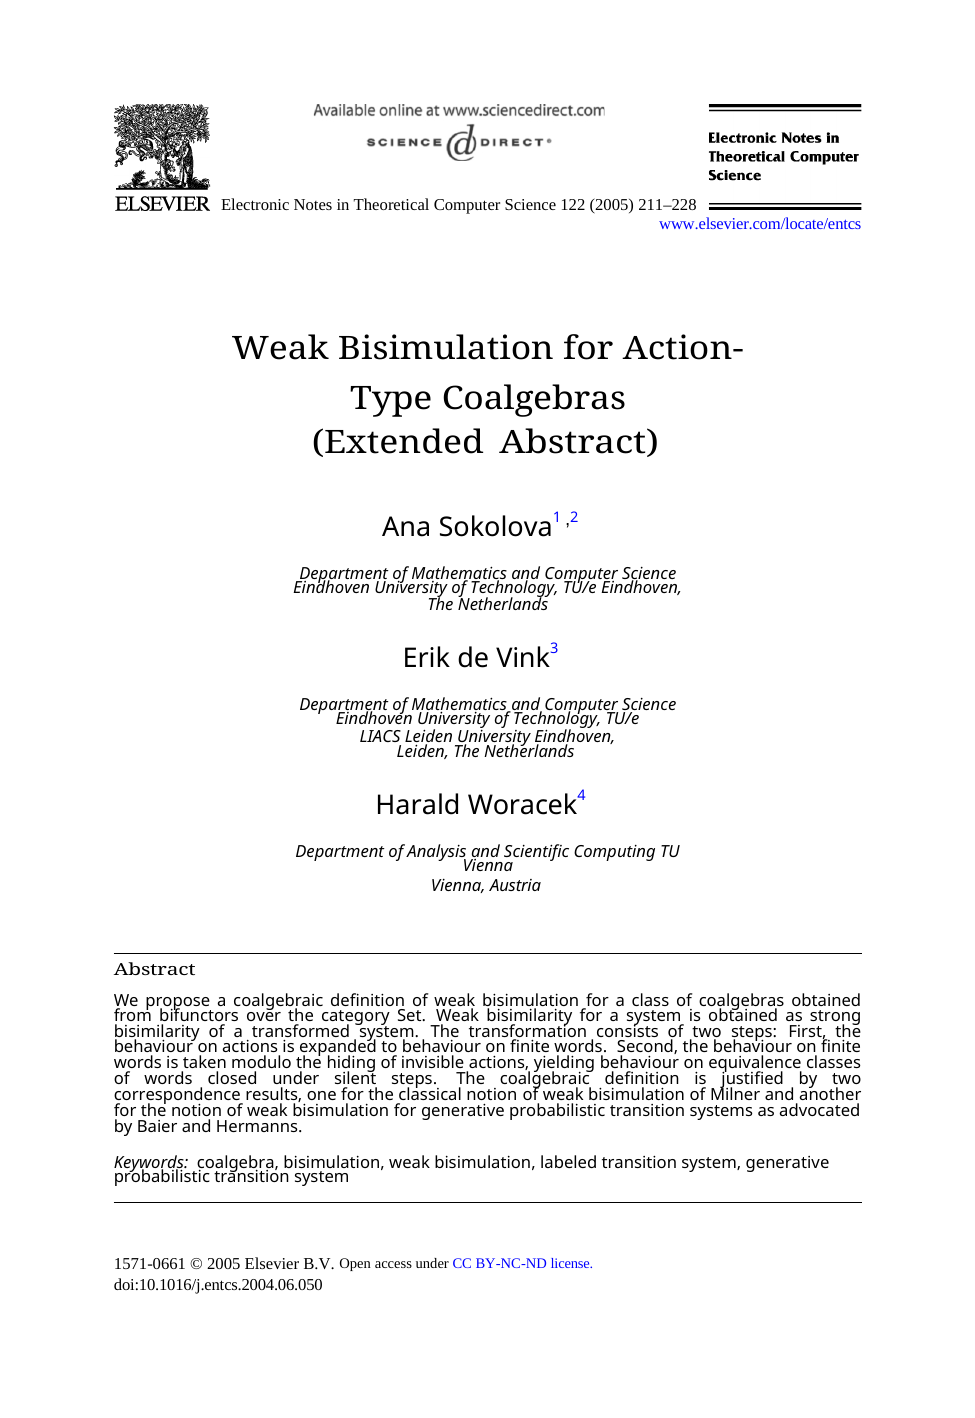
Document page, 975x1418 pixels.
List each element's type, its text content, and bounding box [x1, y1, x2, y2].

picture [113, 104, 211, 211]
title Weak Bisimulation for Action-Type Coalgebras [206, 325, 769, 419]
picture [708, 104, 862, 210]
text Department of Mathematics and Computer Science Eindhoven University of Technology, TU/e [291, 698, 684, 729]
text doi:10.1016/j.entcs.2004.06.050 [114, 1274, 881, 1293]
text Keywords: coalgebra, bisimulation, weak bisimulation, labeled transition system, generative probabilistic transition system [113, 1155, 881, 1187]
title (Extended Abstract) [102, 424, 868, 461]
text Ana Sokolova1 ,2 [102, 507, 858, 545]
text Abstract [113, 958, 881, 981]
subtitle Harald Woracek4 [102, 785, 859, 822]
text Department of Mathematics and Computer Science Eindhoven University of Technology, TU/e Eindhoven, The Netherlands [291, 567, 684, 615]
subtitle Erik de Vink3 [102, 638, 859, 676]
text LIACS Leiden University Eindhoven, Leiden, The Netherlands [346, 730, 625, 762]
text Vienna, Austria [102, 876, 869, 895]
text Department of Analysis and Scientiﬁc Computing TU Vienna [291, 844, 684, 876]
text 1571-0661 © 2005 Elsevier B.V. Open access under CC BY-NC-ND license. [114, 1254, 881, 1273]
text www.elsevier.com/locate/entcs [102, 214, 862, 233]
text Electronic Notes in Theoretical Computer Science 122 (2005) 211–228 [201, 104, 881, 213]
text We propose a coalgebraic definition of weak bisimulation for a class of coalgebras obtained from bifunctors over the category Set. Weak bisimilarity for a system is obtained as strong bisimilarity of a transformed system. The transformation consists of two steps: First, the behaviour on actions is expanded to behaviour on finite words. Second, the behaviour on finite words is taken modulo the hiding of invisible actions, yielding behaviour on equivalence classes of words closed under silent steps. The coalgebraic definition is justified by two correspondence results, one for the classical notion of weak bisimulation of Milner and another for the notion of weak bisimulation for generative probabilistic transition systems as advocated by Baier and Hermanns. [113, 994, 862, 1137]
